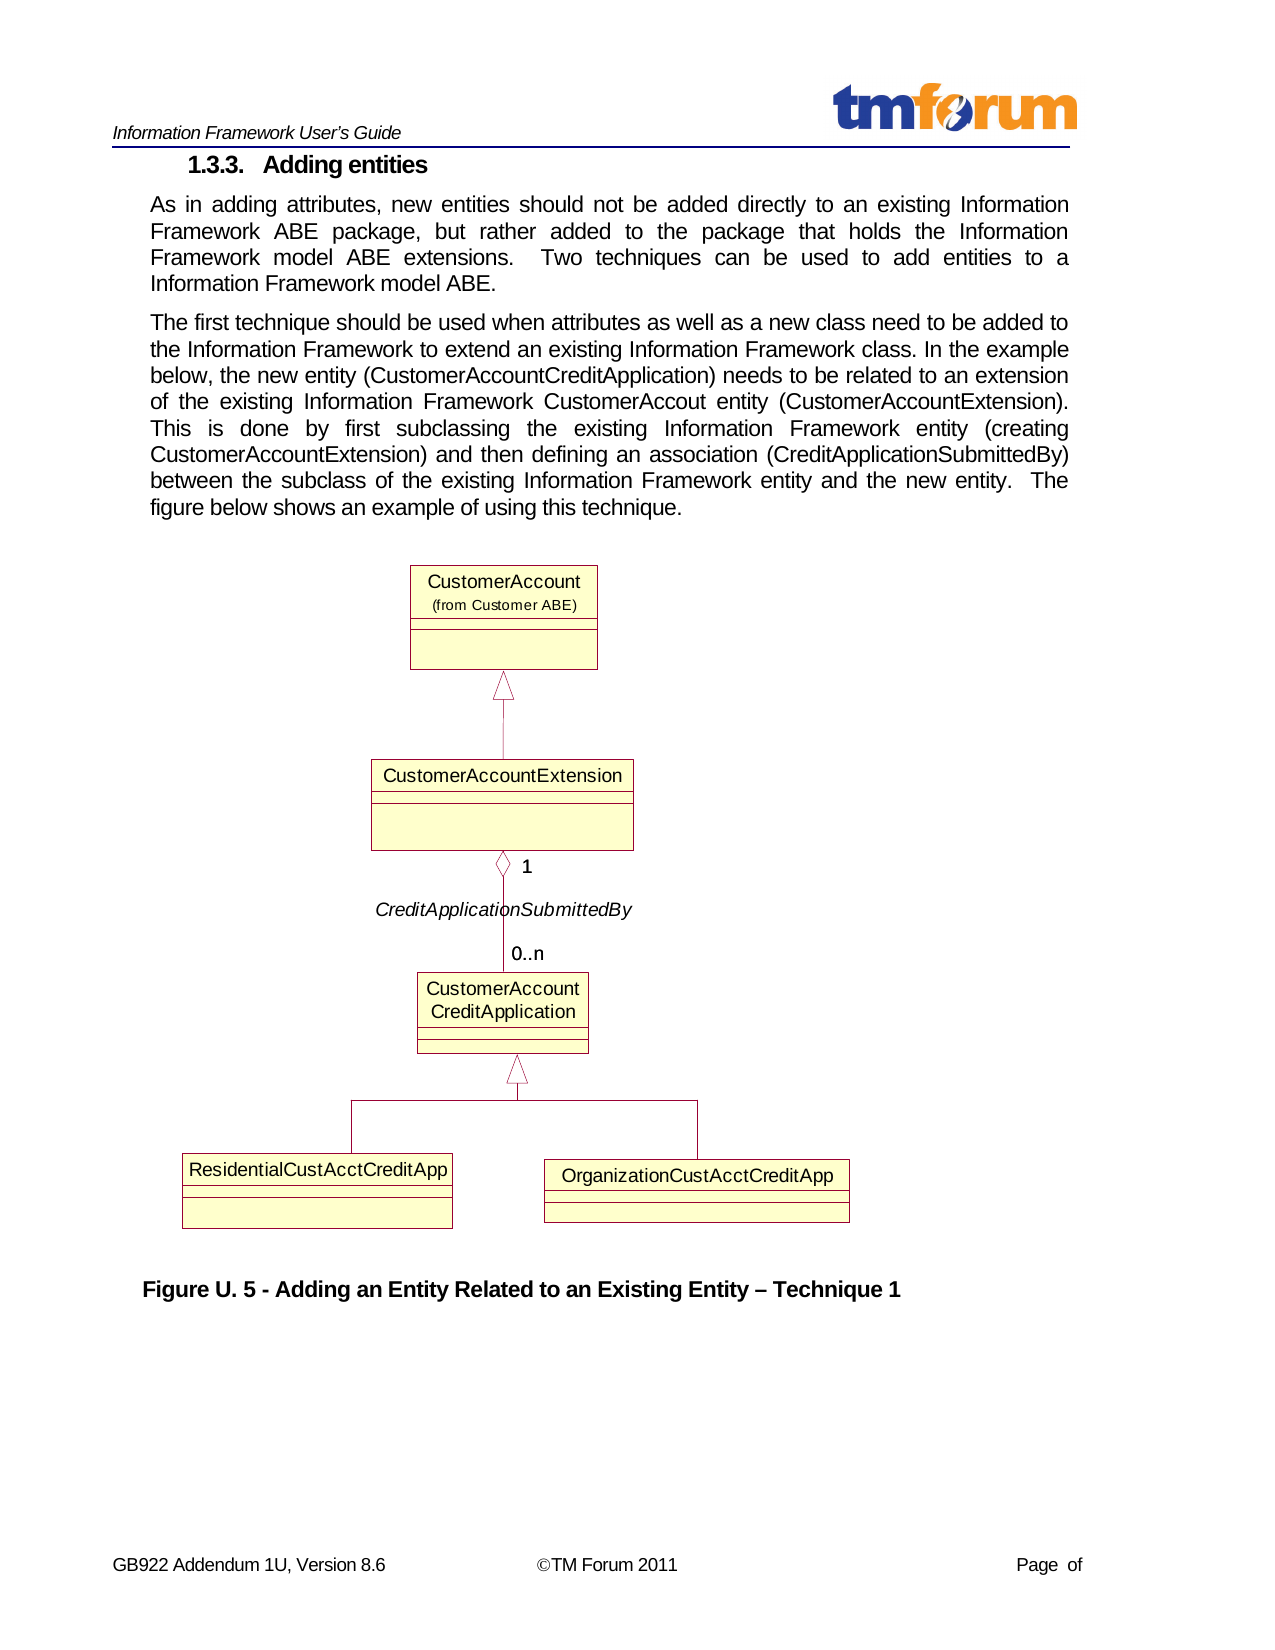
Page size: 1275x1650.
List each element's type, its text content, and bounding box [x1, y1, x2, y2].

text As in adding attributes, new entities should not be added directly to an existing Information Framework ABE package, but rather added to the package that holds the Information Framework model ABE extensions. Two techniques can be used to add entities to a Information Framework model ABE. [150, 191, 1070, 297]
picture [822, 75, 1088, 140]
text Figure U. 5 - Adding an Entity Related to an Existing Entity – Technique 1 [112, 1276, 1070, 1303]
subtitle Adding entities [187, 150, 1070, 179]
text The first technique should be used when attributes as well as a new class need to be added to the Information Framework to extend an existing Information Framework class. In the example below, the new entity (CustomerAccountCreditApplication) needs to be related to an extension of the existing Information Framework CustomerAccout entity (CustomerAccountExtension). This is done by first subclassing the existing Information Framework entity (creating CustomerAccountExtension) and then defining an association (CreditApplicationSubmittedBy) between the subclass of the existing Information Framework entity and the new entity. The figure below shows an example of using this technique. [150, 309, 1070, 520]
